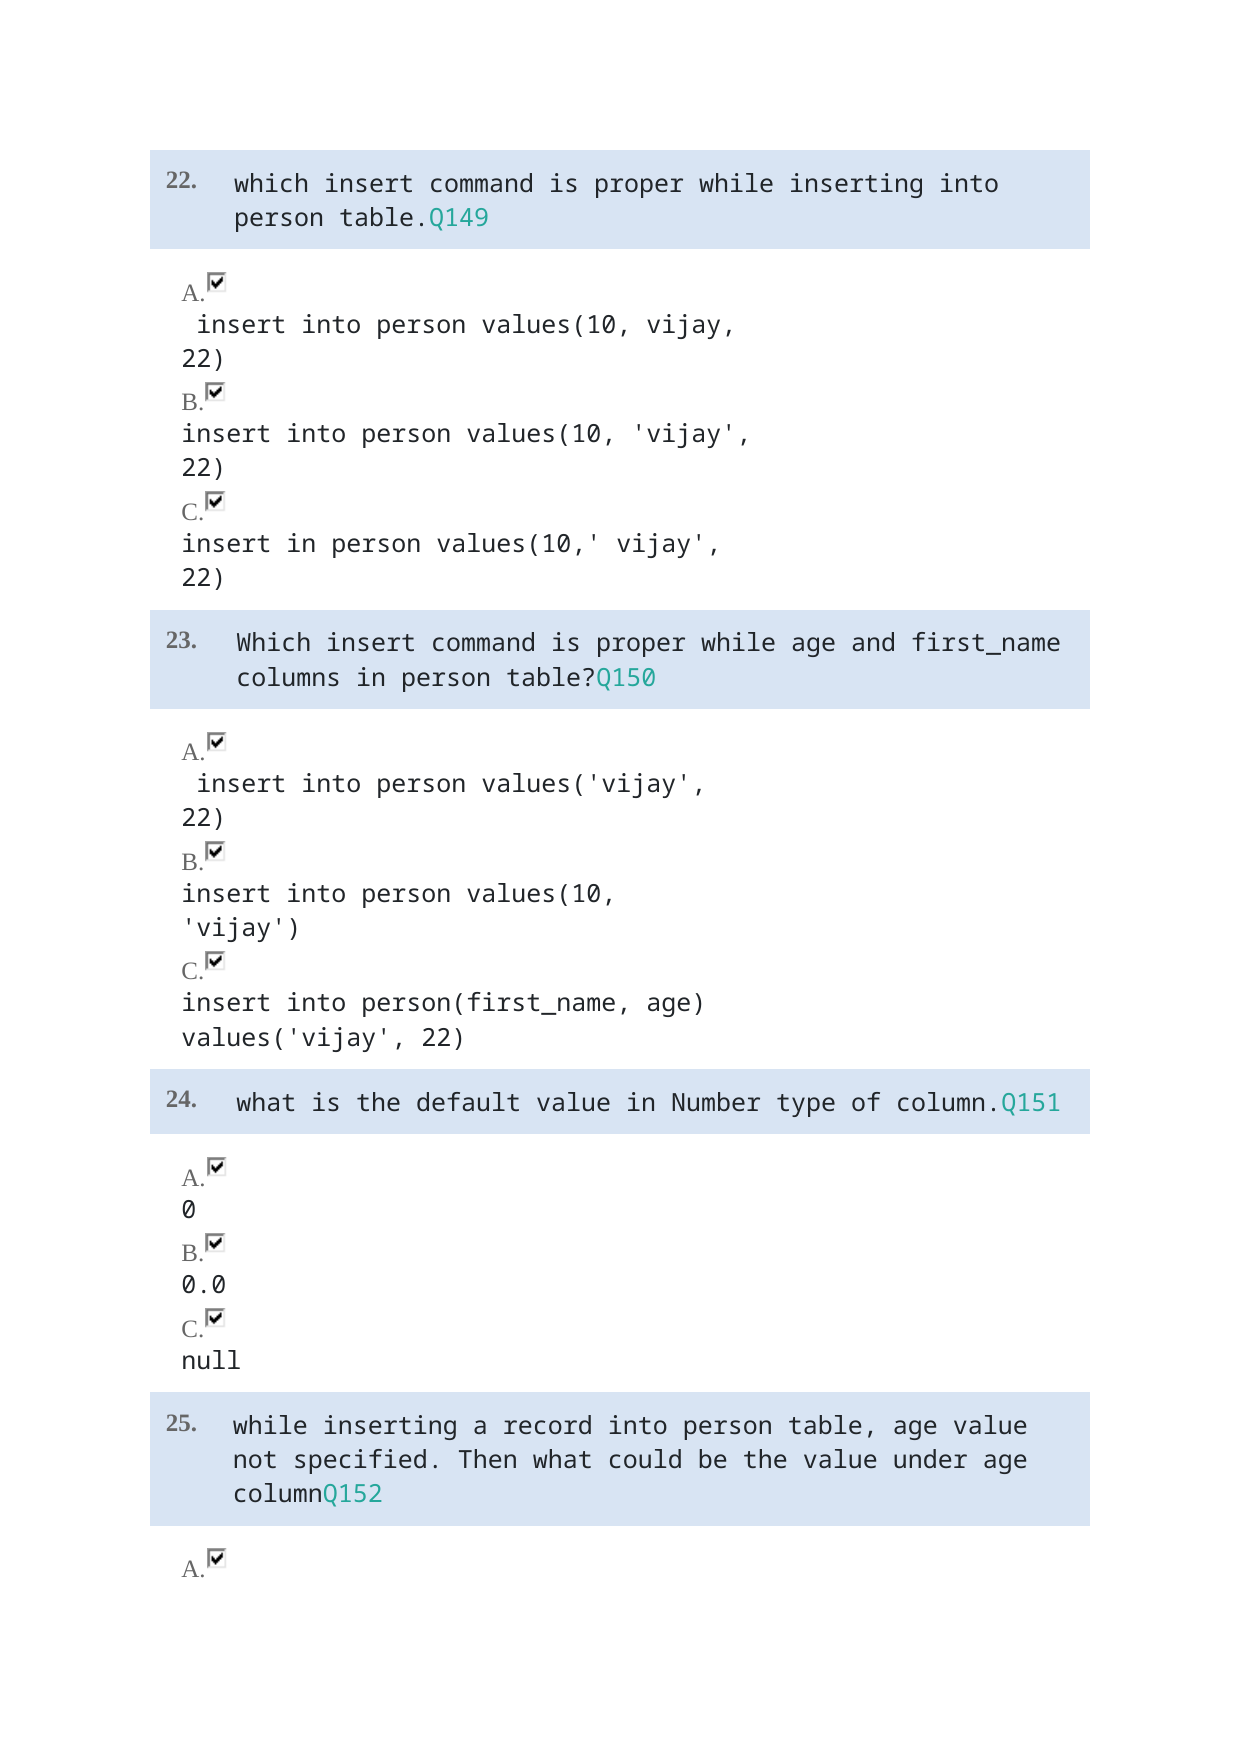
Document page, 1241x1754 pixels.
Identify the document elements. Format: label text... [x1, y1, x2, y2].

table_header Which insert command is proper while age and first_name columns in person table?Q150 [220, 610, 1090, 709]
table_cell [150, 249, 1090, 609]
table_cell 22. [150, 150, 218, 249]
table_header while inserting a record into person table, age value not specified. Then what could be the value under age columnQ152 [217, 1392, 1090, 1526]
table_cell which insert command is proper while inserting into person table.Q149 [218, 150, 1090, 249]
table_header 25. [150, 1392, 217, 1526]
table_cell [150, 709, 1090, 1069]
table_cell what is the default value in Number type of column.Q151 [220, 1069, 1090, 1134]
table_cell [150, 1526, 1090, 1598]
table_cell [150, 1134, 1090, 1392]
table_header 23. [150, 610, 220, 709]
table_cell 24. [150, 1069, 220, 1134]
